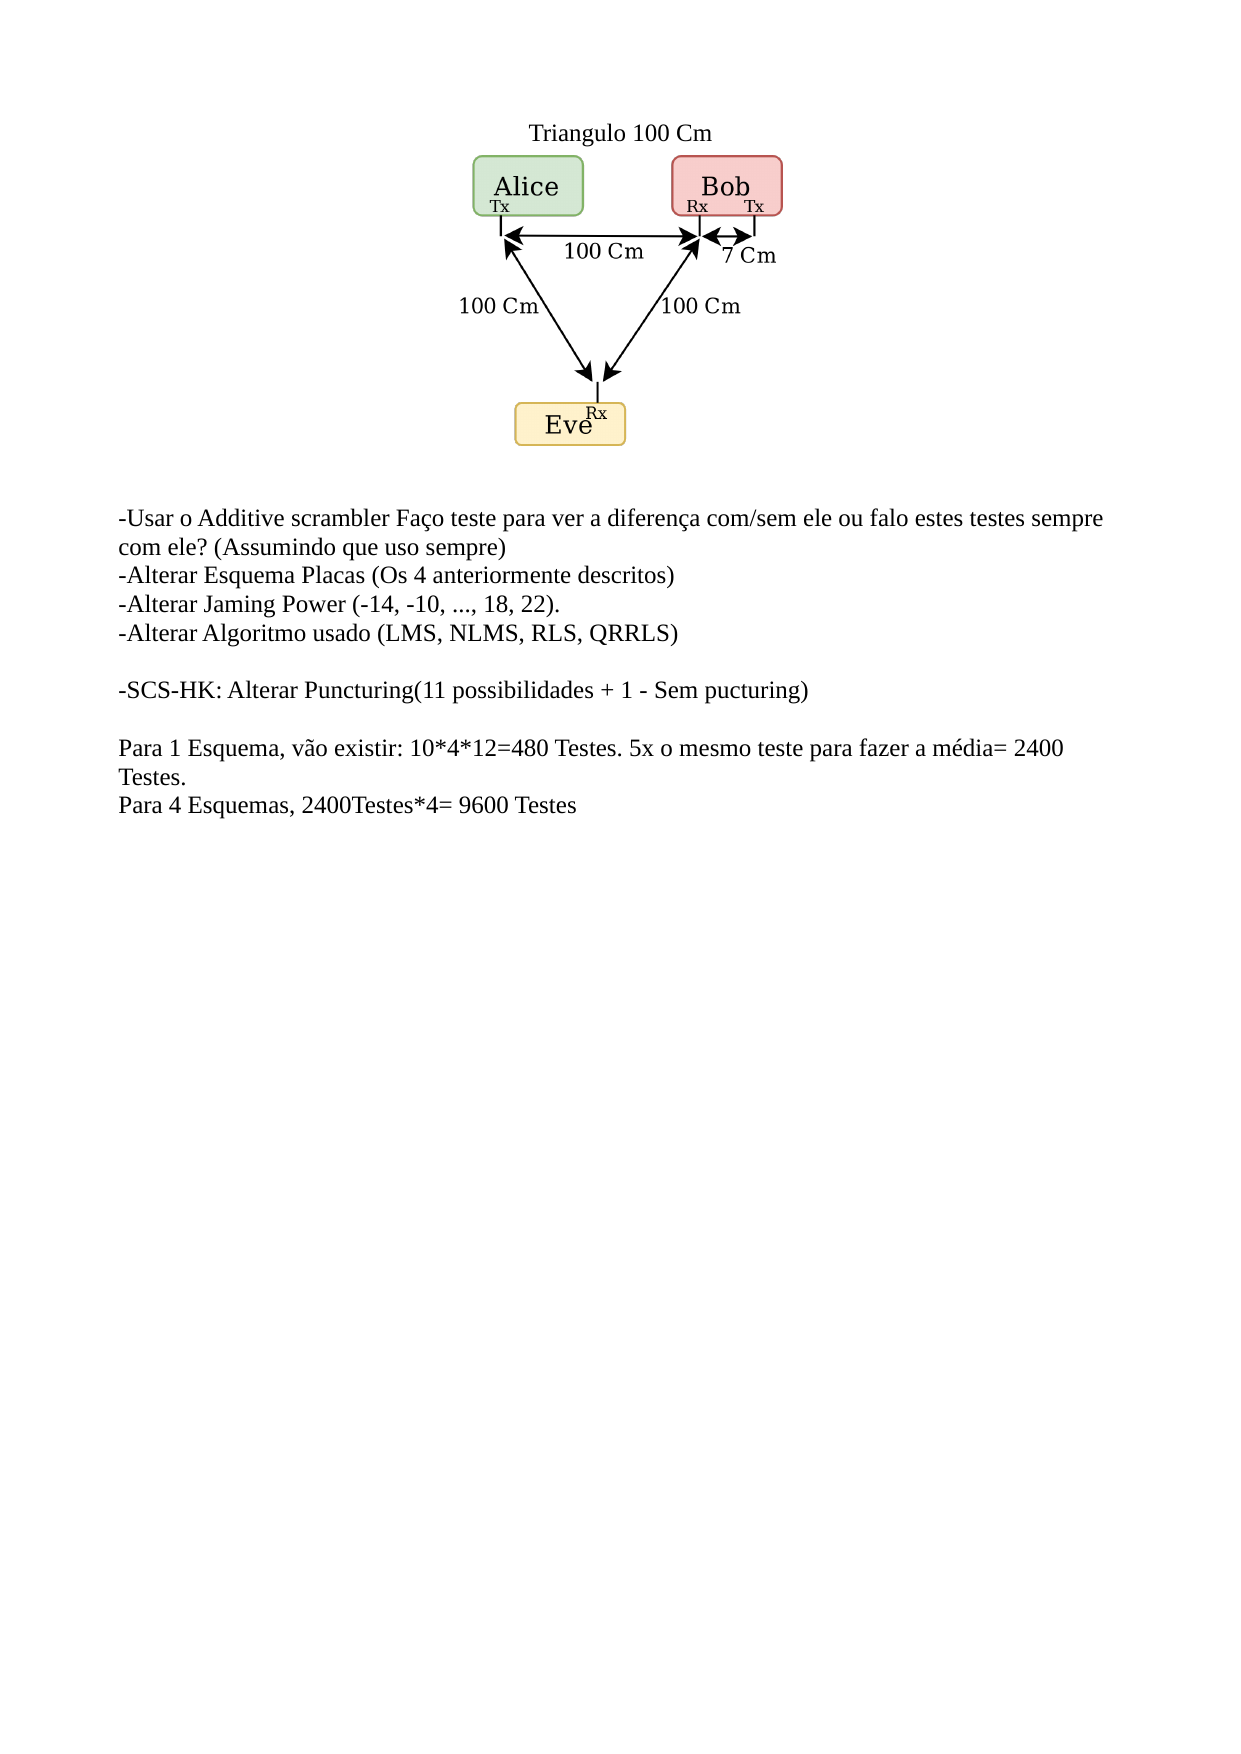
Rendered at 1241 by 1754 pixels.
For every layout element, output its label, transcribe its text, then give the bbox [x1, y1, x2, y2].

text -Alterar Esquema Placas (Os 4 anteriormente descritos) [118, 560, 1122, 589]
text Para 4 Esquemas, 2400Testes*4= 9600 Testes [118, 790, 1122, 819]
text -Alterar Algoritmo usado (LMS, NLMS, RLS, QRRLS) [118, 618, 1122, 647]
text -Usar o Additive scrambler Faço teste para ver a diferença com/sem ele ou falo estes testes sempre com ele? (Assumindo que uso sempre) [118, 503, 1122, 560]
text Para 1 Esquema, vão existir: 10*4*12=480 Testes. 5x o mesmo teste para fazer a média= 2400 Testes. [118, 733, 1122, 790]
text -SCS-HK: Alterar Puncturing(11 possibilidades + 1 - Sem pucturing) [118, 675, 1122, 704]
text -Alterar Jaming Power (-14, -10, ..., 18, 22). [118, 589, 1122, 618]
picture [444, 155, 791, 446]
text Triangulo 100 Cm [118, 118, 1122, 147]
